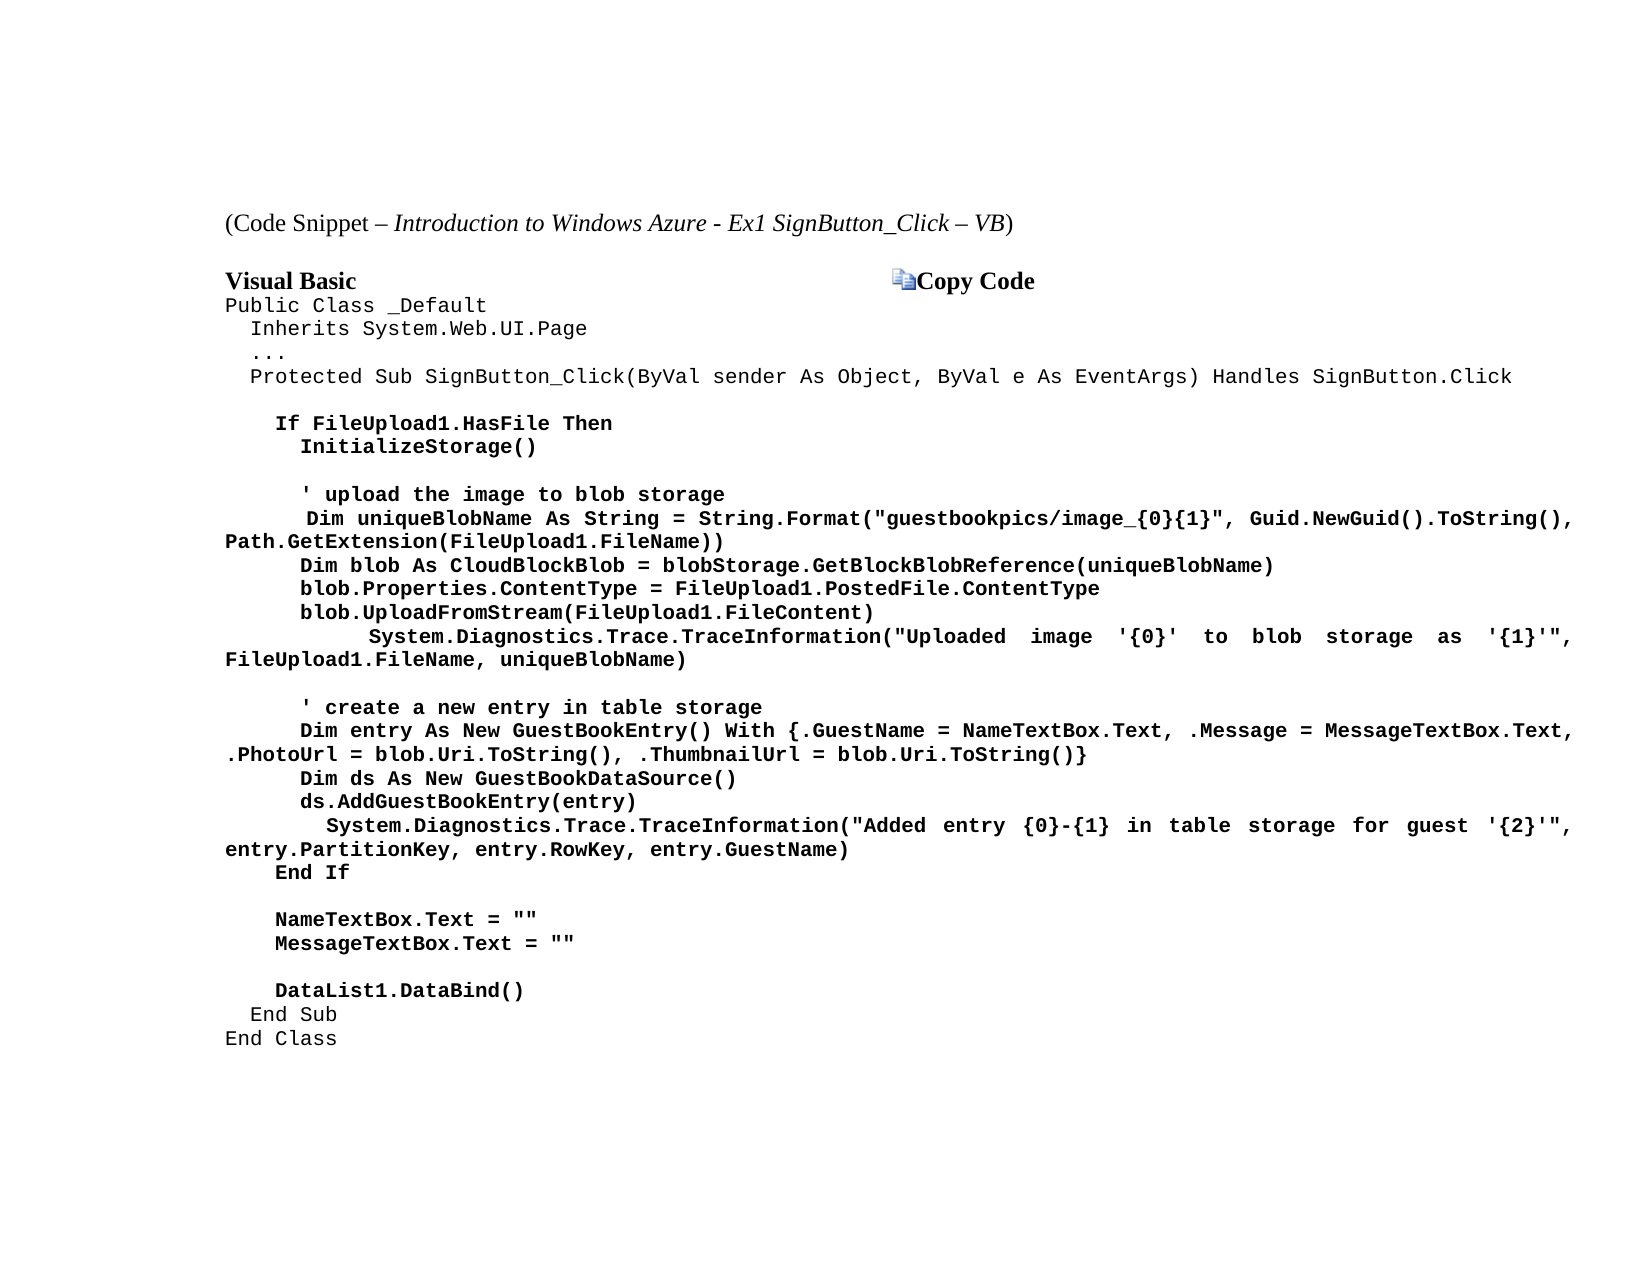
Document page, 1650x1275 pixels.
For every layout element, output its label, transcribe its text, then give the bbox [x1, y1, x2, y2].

text (Code Snippet – Introduction to Windows Azure - Ex1 SignButton_Click – VB) [225, 208, 1500, 237]
picture [892, 265, 916, 290]
table_header Copy Code [893, 266, 1575, 295]
table_header Visual Basic [225, 266, 892, 295]
table_cell Public Class _Default Inherits System.Web.UI.Page ... Protected Sub SignButton_Click(ByVal sender As Object, ByVal e As EventArgs) Handles SignButton.Click If FileUpload1.HasFile Then InitializeStorage() ' upload the image to blob storage Dim uniqueBlobName As String = String.Format("guestbookpics/image_{0}{1}", Guid.NewGuid().ToString(), Path.GetExtension(FileUpload1.FileName)) Dim blob As CloudBlockBlob = blobStorage.GetBlockBlobReference(uniqueBlobName) blob.Properties.ContentType = FileUpload1.PostedFile.ContentType blob.UploadFromStream(FileUpload1.FileContent) System.Diagnostics.Trace.TraceInformation("Uploaded image '{0}' to blob storage as '{1}'", FileUpload1.FileName, uniqueBlobName) ' create a new entry in table storage Dim entry As New GuestBookEntry() With {.GuestName = NameTextBox.Text, .Message = MessageTextBox.Text, .PhotoUrl = blob.Uri.ToString(), .ThumbnailUrl = blob.Uri.ToString()} Dim ds As New GuestBookDataSource() ds.AddGuestBookEntry(entry) System.Diagnostics.Trace.TraceInformation("Added entry {0}-{1} in table storage for guest '{2}'", entry.PartitionKey, entry.RowKey, entry.GuestName) End If NameTextBox.Text = "" MessageTextBox.Text = "" DataList1.DataBind() End Sub End Class [225, 295, 1575, 1051]
